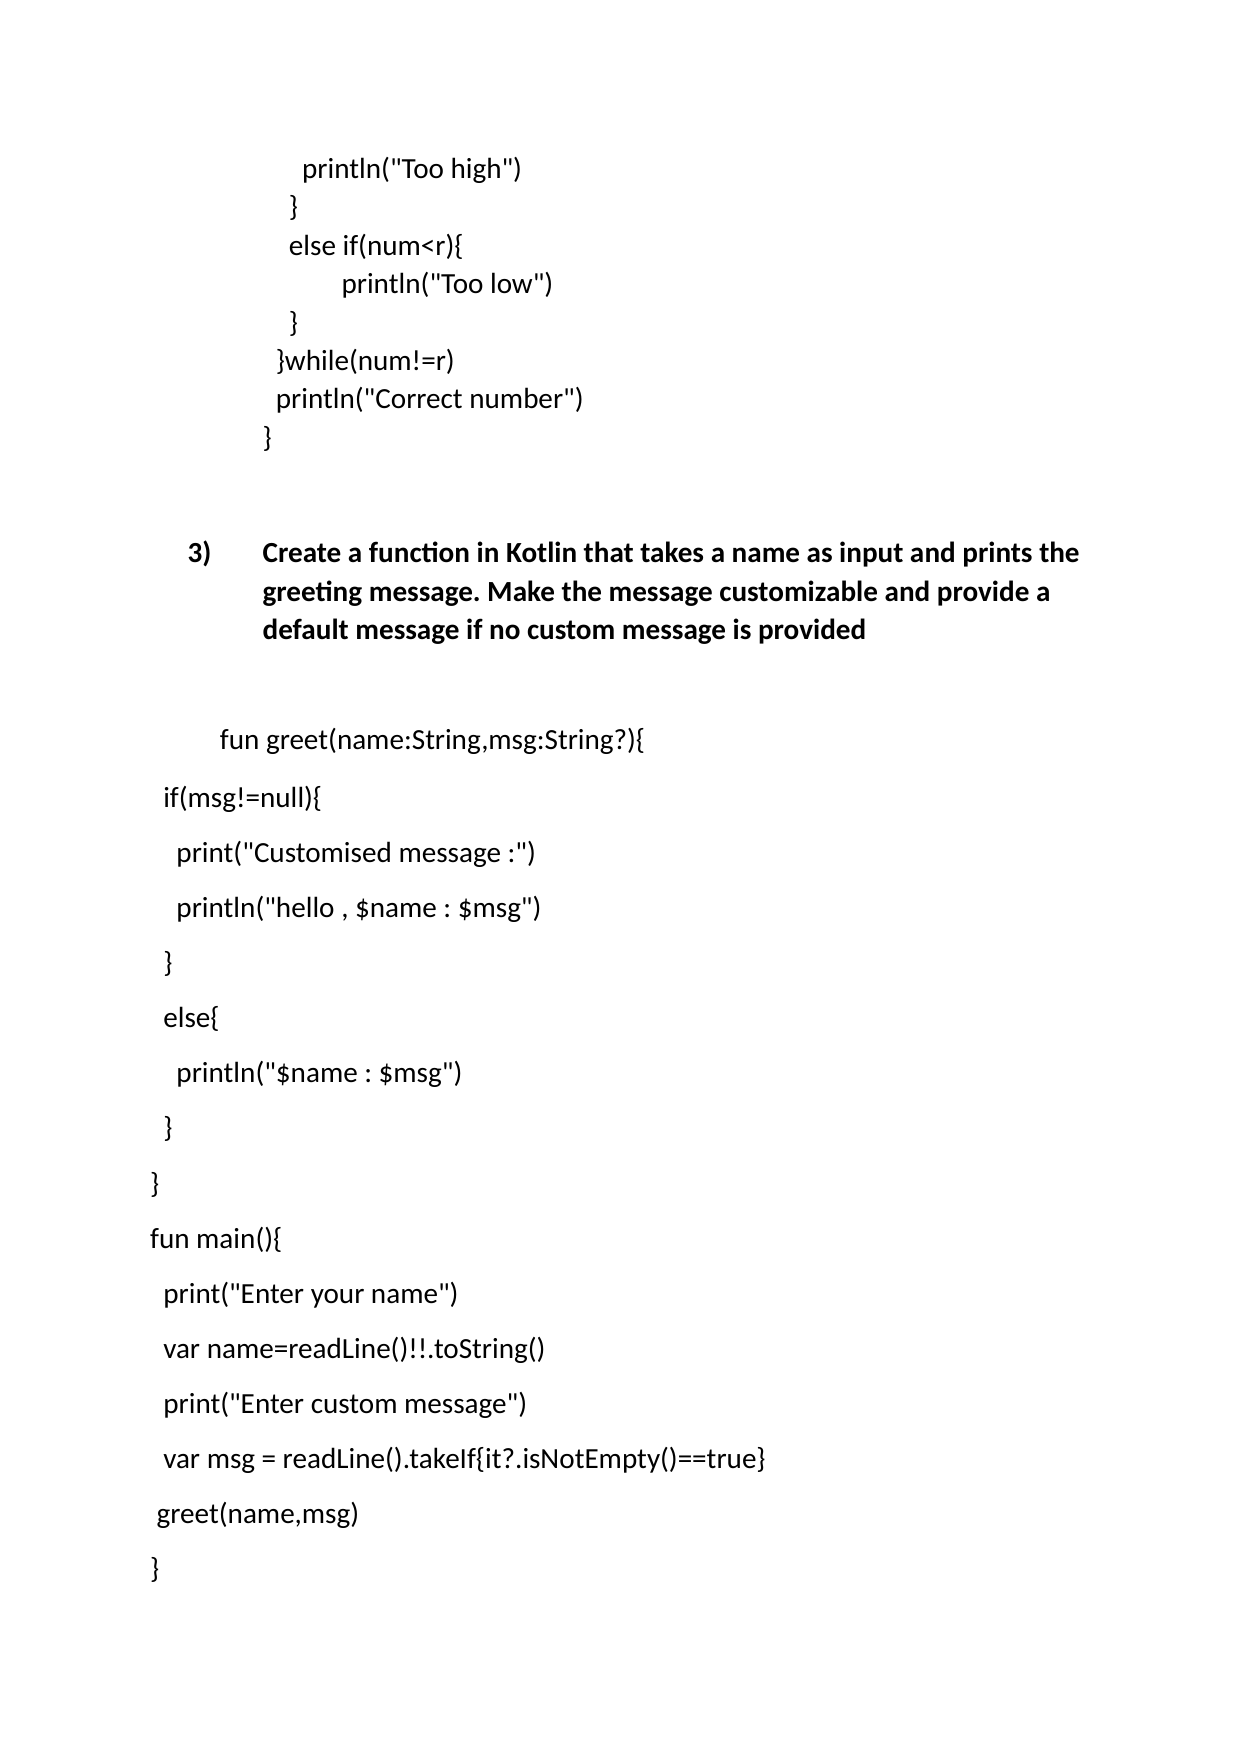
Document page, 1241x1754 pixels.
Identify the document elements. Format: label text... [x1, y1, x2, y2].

list println("Too high") [262, 150, 1090, 186]
text var name=readLine()!!.toString() [150, 1330, 1090, 1366]
list println("Correct number") [262, 381, 1090, 416]
list } [262, 188, 1090, 224]
text print("Customised message :") [150, 834, 1090, 870]
text print("Enter your name") [150, 1275, 1090, 1311]
text println("$name : $msg") [150, 1054, 1090, 1090]
text fun greet(name:String,msg:String?){ [150, 721, 1090, 757]
text println("hello , $name : $msg") [150, 889, 1090, 925]
list else if(num<r){ [262, 227, 1090, 262]
text } [150, 1550, 1090, 1586]
text var msg = readLine().takeIf{it?.isNotEmpty()==true} [150, 1440, 1090, 1476]
text greet(name,msg) [150, 1495, 1090, 1531]
list println("Too low") [262, 265, 1090, 301]
text else{ [150, 999, 1090, 1035]
text if(msg!=null){ [150, 779, 1090, 814]
text } [150, 1165, 1090, 1200]
list }while(num!=r) [262, 342, 1090, 378]
text } [150, 1109, 1090, 1145]
list } [262, 419, 1090, 455]
text } [150, 944, 1090, 980]
list Create a function in Kotlin that takes a name as input and prints the greeting message. Make the message customizable and provide a default message if no custom message is provided [187, 534, 1090, 647]
text print("Enter custom message") [150, 1385, 1090, 1421]
text fun main(){ [150, 1220, 1090, 1255]
list } [262, 304, 1090, 339]
